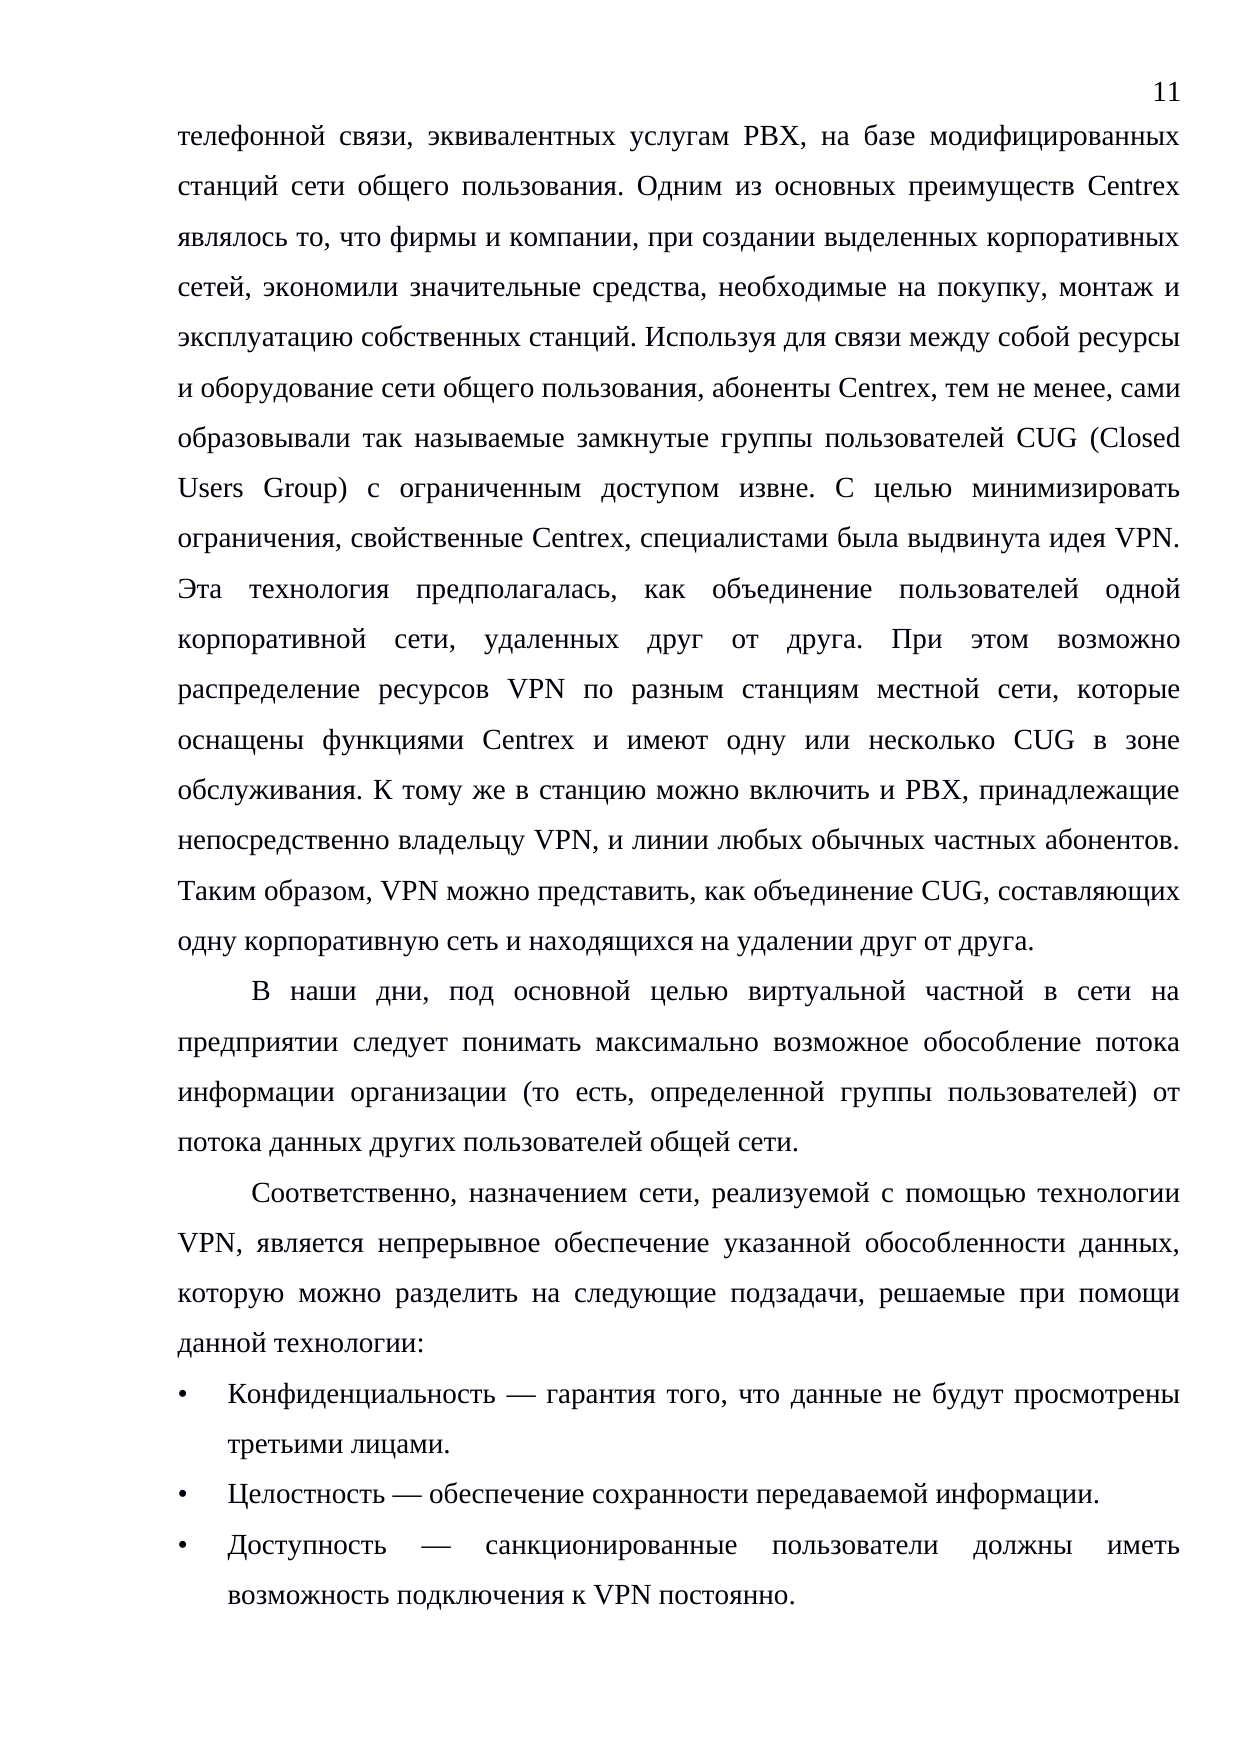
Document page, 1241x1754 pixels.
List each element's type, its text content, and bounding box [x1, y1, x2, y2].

text В наши дни, под основной целью виртуальной частной в сети на предприятии следует понимать максимально возможное обособление потока информации организации (то есть, определенной группы пользователей) от потока данных других пользователей общей сети. [177, 973, 1181, 1158]
list Доступность — санкционированные пользователи должны иметь возможность подключения к VPN постоянно. [177, 1527, 1181, 1611]
list Конфиденциальность — гарантия того, что данные не будут просмотрены третьими лицами. [177, 1376, 1181, 1460]
list Целостность — обеспечение сохранности передаваемой информации. [177, 1477, 1181, 1510]
text Соответственно, назначением сети, реализуемой с помощью технологии VPN, является непрерывное обеспечение указанной обособленности данных, которую можно разделить на следующие подзадачи, решаемые при помощи данной технологии: [177, 1175, 1181, 1359]
